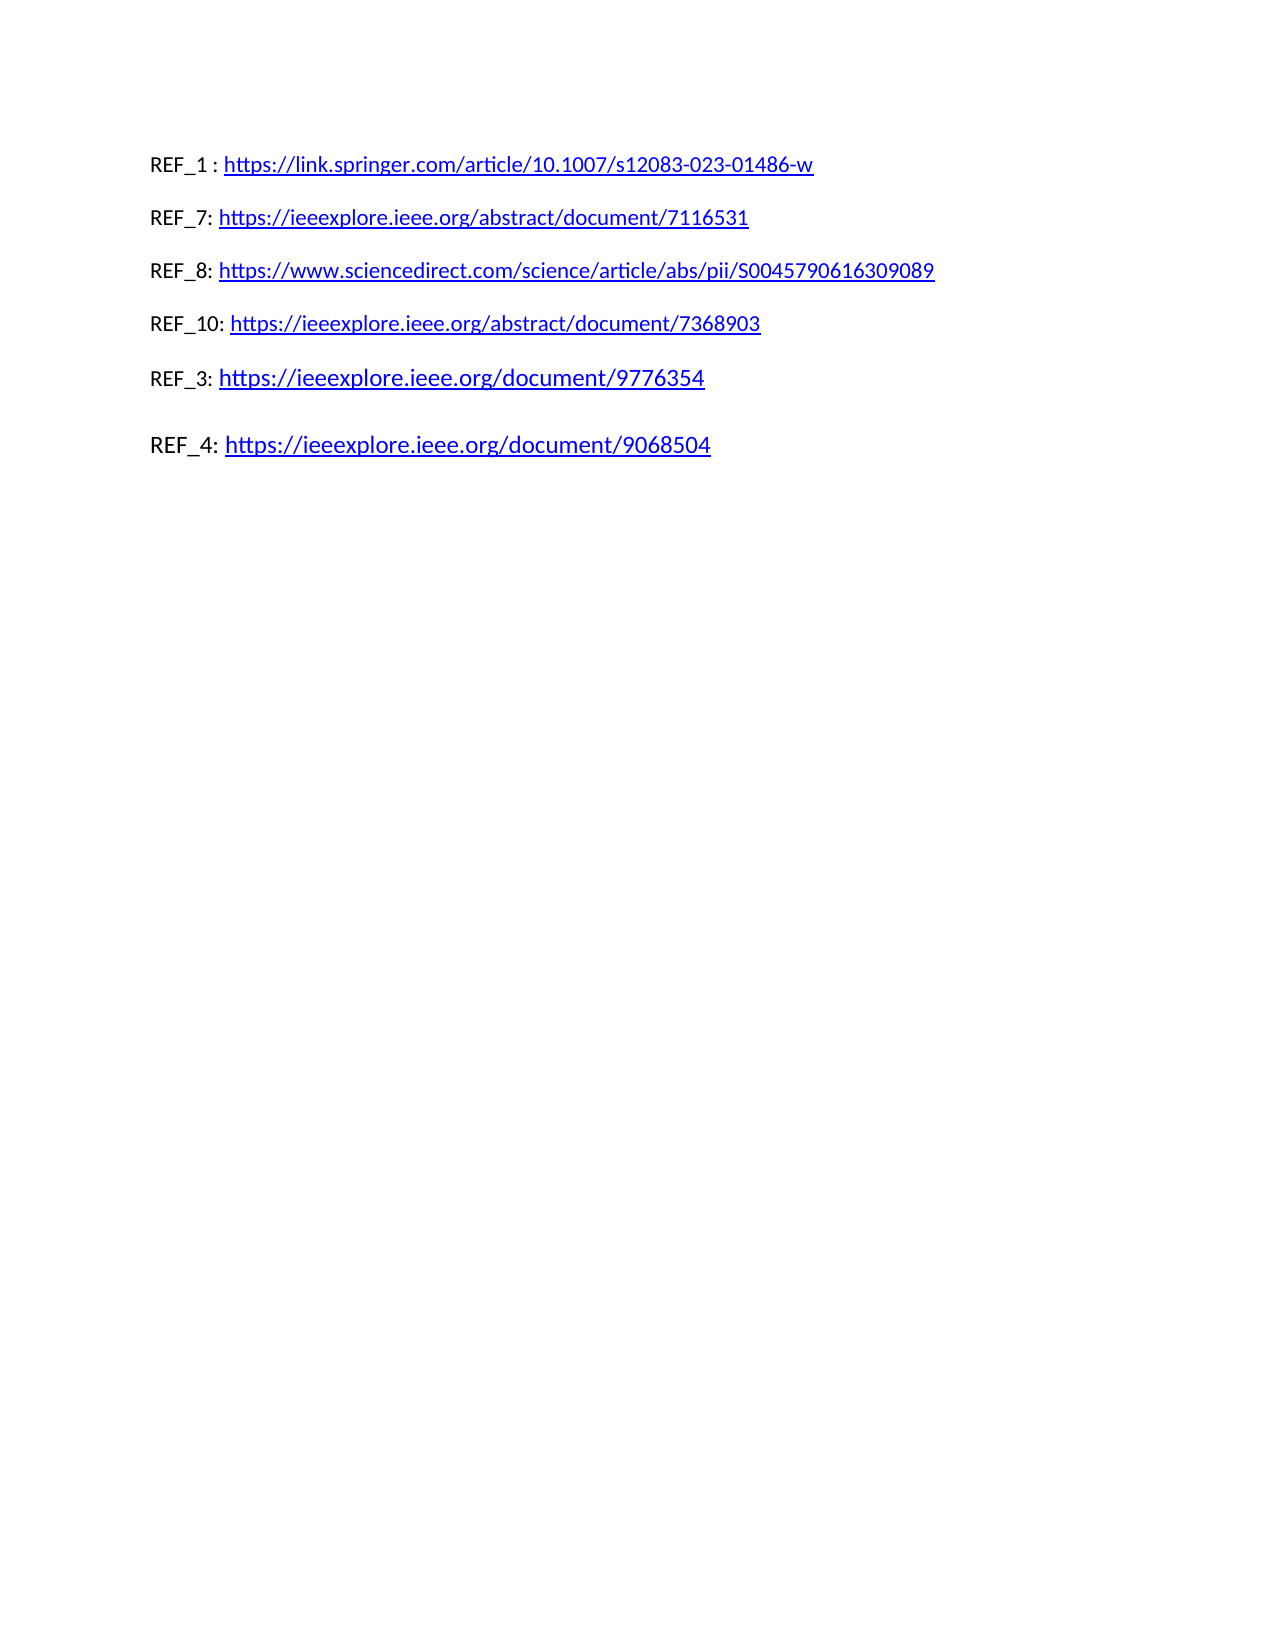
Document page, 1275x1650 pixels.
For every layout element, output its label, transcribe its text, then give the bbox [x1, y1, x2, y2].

text REF_10: https://ieeexplore.ieee.org/abstract/document/7368903 [150, 309, 1125, 337]
text REF_8: https://www.sciencedirect.com/science/article/abs/pii/S0045790616309089 [150, 256, 1125, 284]
text REF_7: https://ieeexplore.ieee.org/abstract/document/7116531 [150, 203, 1125, 231]
text REF_4: https://ieeexplore.ieee.org/document/9068504 [150, 429, 1083, 459]
text REF_1 : https://link.springer.com/article/10.1007/s12083-023-01486-w [150, 150, 1125, 178]
text REF_3: https://ieeexplore.ieee.org/document/9776354 [150, 362, 1083, 393]
